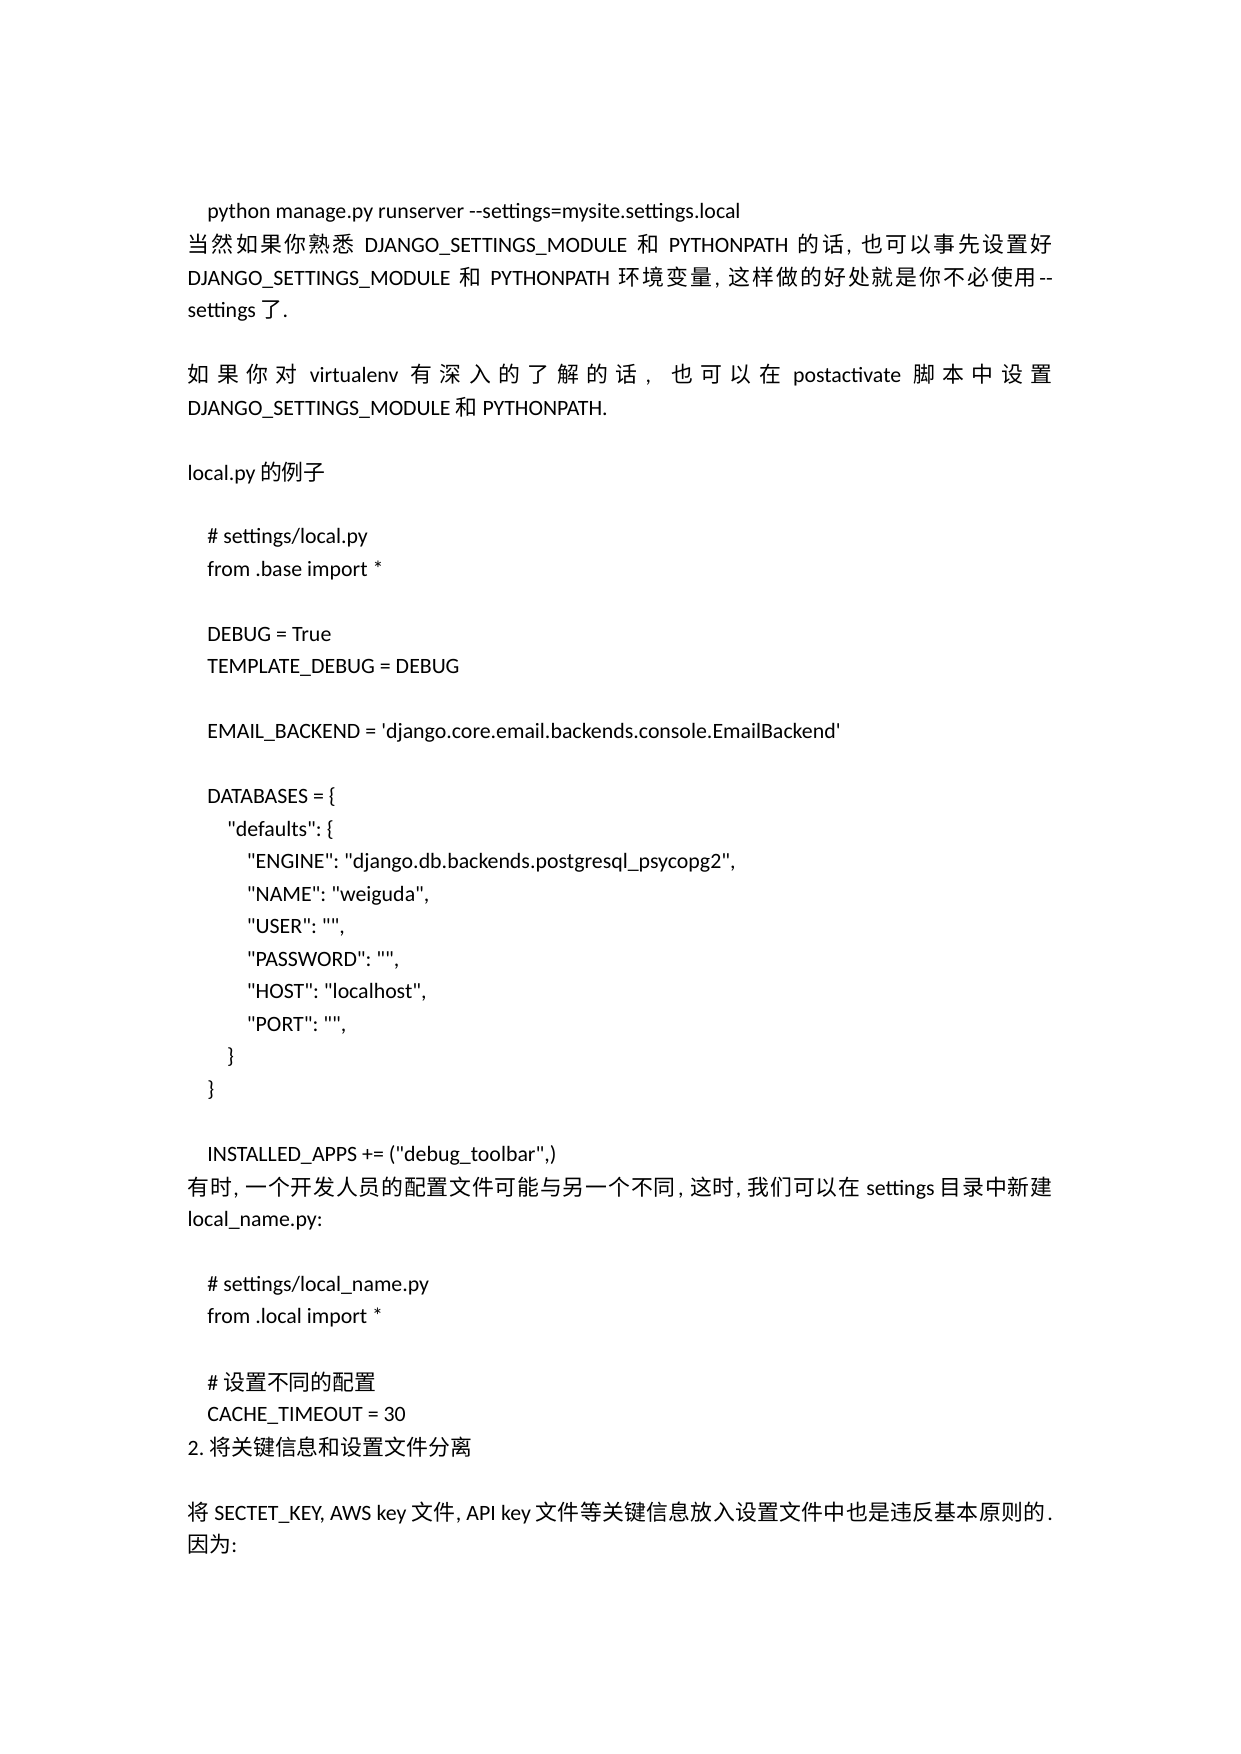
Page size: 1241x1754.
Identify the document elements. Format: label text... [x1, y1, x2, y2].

text from .local import * [187, 1299, 1053, 1332]
text DATABASES = { [187, 779, 1053, 812]
text 2. 将关键信息和设置文件分离 [187, 1429, 1053, 1462]
text 如果你对virtualenv有深入的了解的话, 也可以在postactivate脚本中设置 DJANGO_SETTINGS_MODULE 和 PYTHONPATH. [187, 357, 1053, 422]
text CACHE_TIMEOUT = 30 [187, 1397, 1053, 1429]
text "PORT": "", [187, 1007, 1053, 1039]
text TEMPLATE_DEBUG = DEBUG [187, 649, 1053, 682]
text # settings/local_name.py [187, 1267, 1053, 1299]
text "defaults": { [187, 812, 1053, 844]
text 将SECTET_KEY, AWS key文件, API key文件等关键信息放入设置文件中也是违反基本原则的. 因为: [187, 1494, 1053, 1559]
text from .base import * [187, 552, 1053, 584]
text # settings/local.py [187, 519, 1053, 552]
text } [187, 1039, 1053, 1072]
text "ENGINE": "django.db.backends.postgresql_psycopg2", [187, 844, 1053, 877]
text EMAIL_BACKEND = 'django.core.email.backends.console.EmailBackend' [187, 714, 1053, 747]
text 当然如果你熟悉 DJANGO_SETTINGS_MODULE 和 PYTHONPATH 的话, 也可以事先设置好 DJANGO_SETTINGS_MODULE 和 PYTHONPATH 环境变量, 这样做的好处就是你不必使用--settings了. [187, 227, 1053, 324]
text # 设置不同的配置 [187, 1364, 1053, 1397]
text "HOST": "localhost", [187, 974, 1053, 1007]
text python manage.py runserver --settings=mysite.settings.local [187, 194, 1053, 227]
text local.py的例子 [187, 454, 1053, 487]
text DEBUG = True [187, 617, 1053, 649]
text "USER": "", [187, 909, 1053, 942]
text "PASSWORD": "", [187, 942, 1053, 974]
text } [187, 1072, 1053, 1104]
text 有时, 一个开发人员的配置文件可能与另一个不同, 这时, 我们可以在settings目录中新建local_name.py: [187, 1169, 1053, 1234]
text INSTALLED_APPS += ("debug_toolbar",) [187, 1137, 1053, 1169]
text "NAME": "weiguda", [187, 877, 1053, 909]
